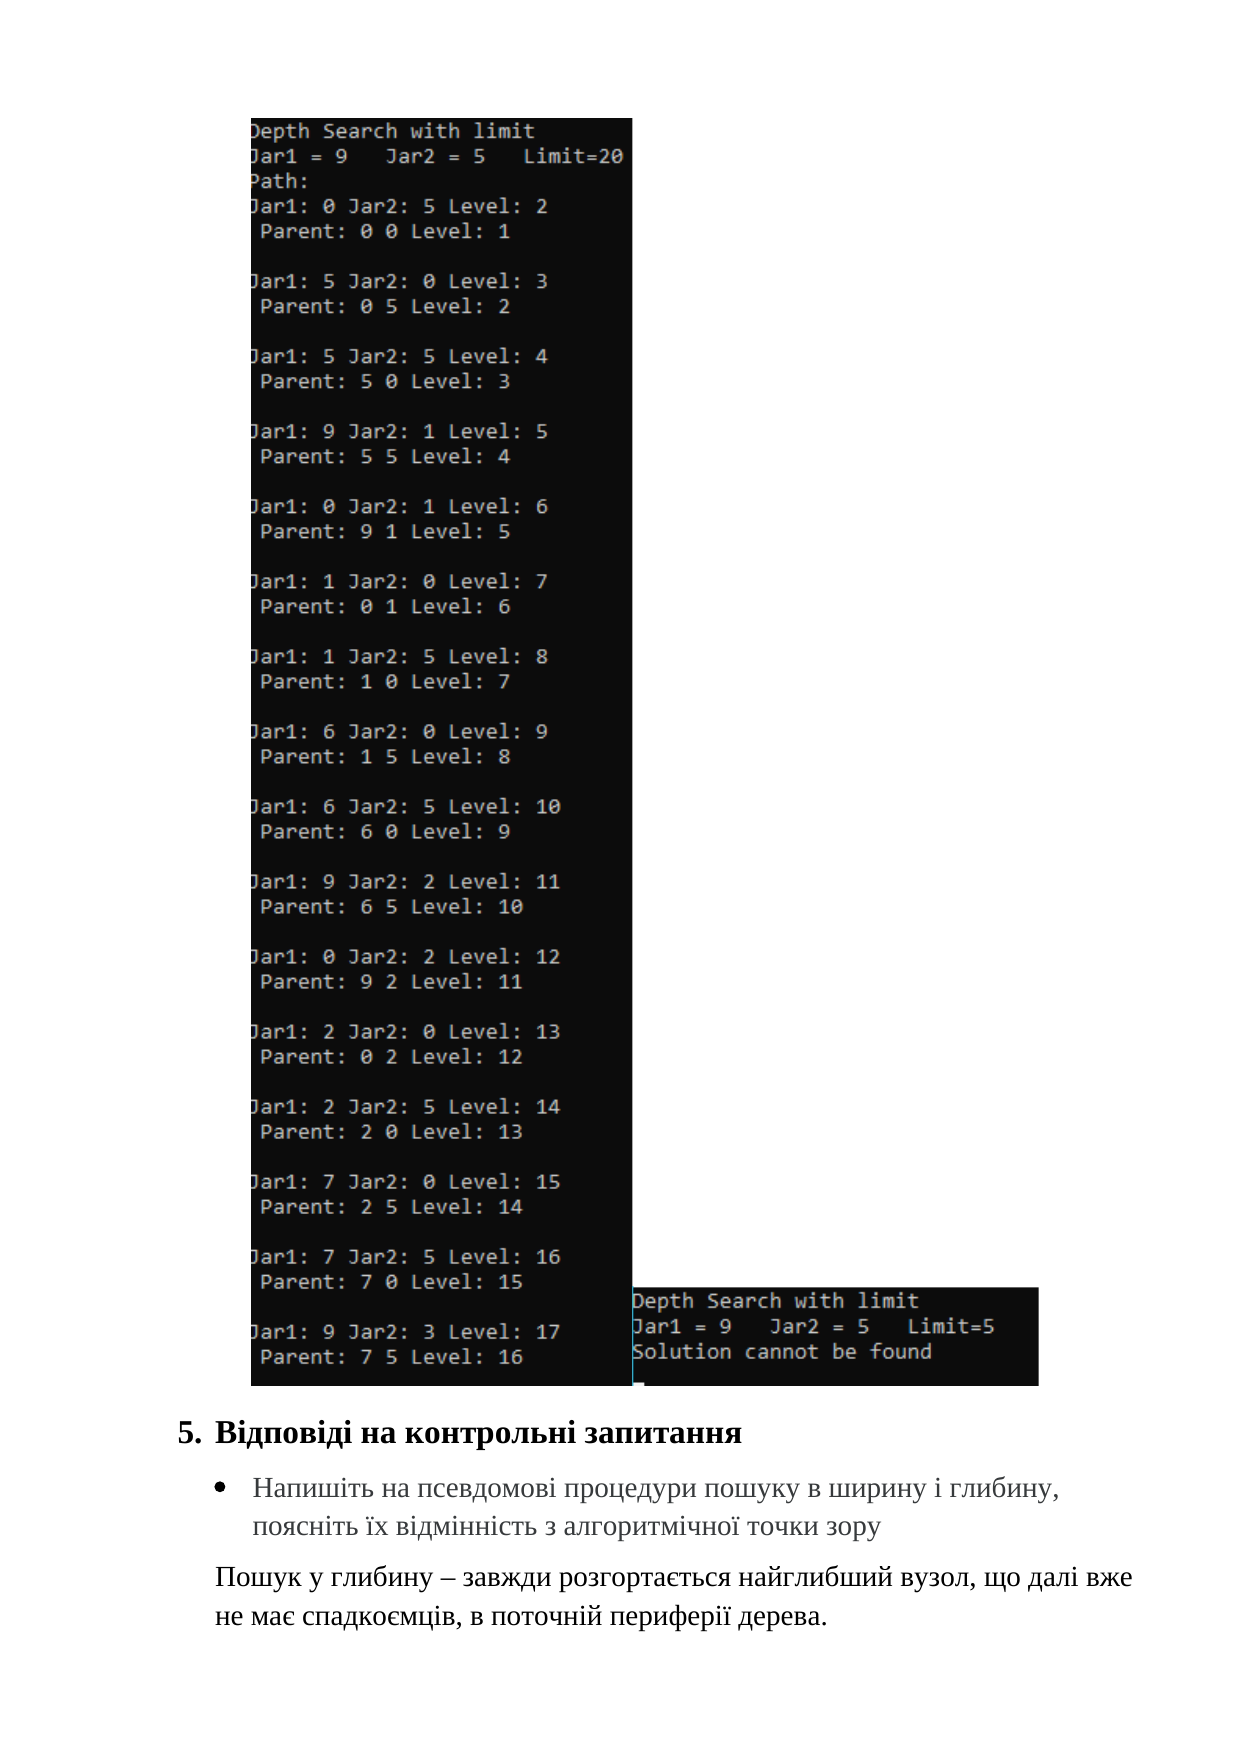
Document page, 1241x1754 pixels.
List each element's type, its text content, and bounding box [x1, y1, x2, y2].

text Пошук у глибину – завжди розгортається найглибший вузол, що далі вже не має спадкоємців, в поточній периферії дерева. [215, 1559, 1152, 1631]
list Відповіді на контрольні запитання [177, 1412, 1152, 1451]
list Напишіть на псевдомові процедури пошуку в ширину і глибину, поясніть їх відмінність з алгоритмічної точки зору [215, 1470, 1152, 1542]
picture [251, 118, 1039, 1386]
